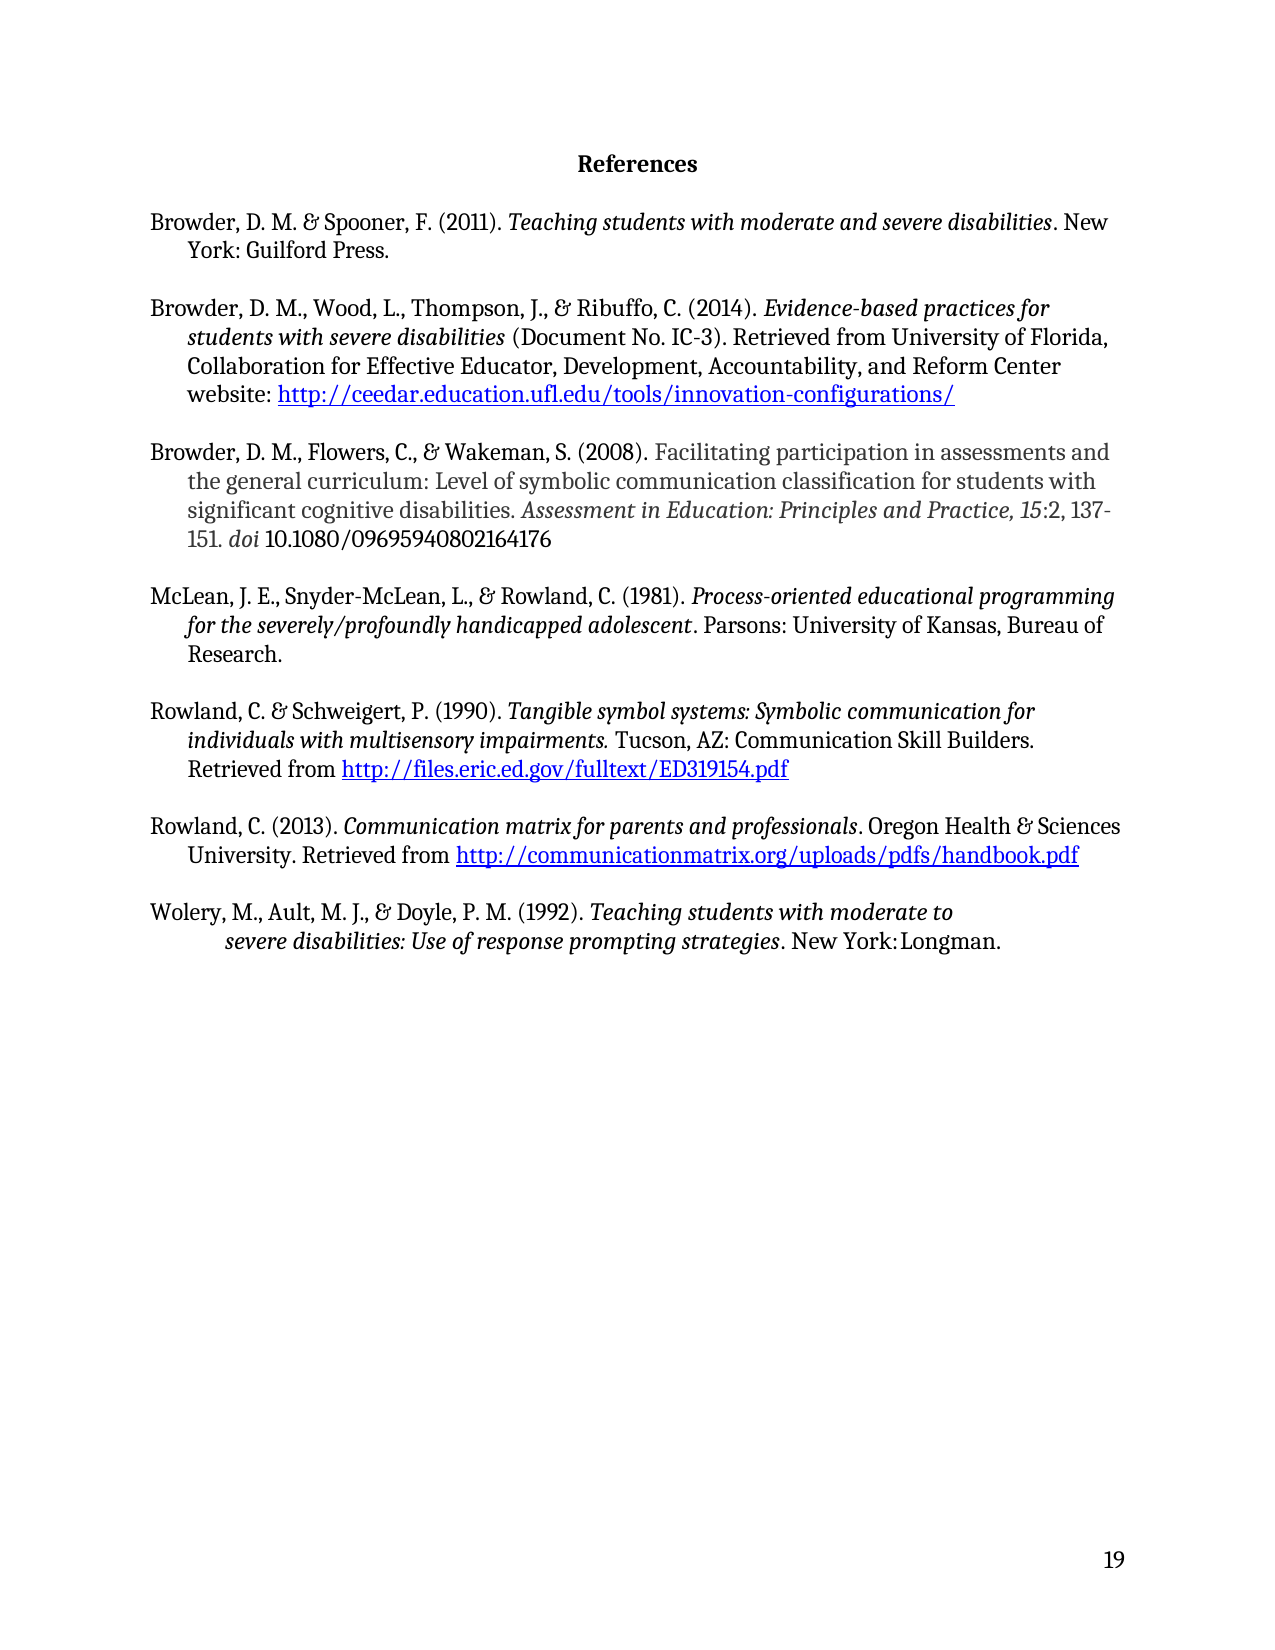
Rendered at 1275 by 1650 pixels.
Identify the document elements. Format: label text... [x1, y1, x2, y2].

text severe disabilities: Use of response prompting strategies. New York: Longman. [150, 927, 1125, 956]
text Rowland, C. & Schweigert, P. (1990). Tangible symbol systems: Symbolic communication for individuals with multisensory impairments. Tucson, AZ: Communication Skill Builders. Retrieved from http://files.eric.ed.gov/fulltext/ED319154.pdf [150, 697, 1125, 783]
text Rowland, C. (2013). Communication matrix for parents and professionals. Oregon Health & Sciences University. Retrieved from http://communicationmatrix.org/uploads/pdfs/handbook.pdf [150, 812, 1125, 869]
text Wolery, M., Ault, M. J., & Doyle, P. M. (1992). Teaching students with moderate to [150, 898, 1125, 927]
text References [150, 150, 1125, 179]
text Browder, D. M. & Spooner, F. (2011). Teaching students with moderate and severe disabilities. New York: Guilford Press. [150, 207, 1125, 265]
text Browder, D. M., Flowers, C., & Wakeman, S. (2008). Facilitating participation in assessments and the general curriculum: Level of symbolic communication classification for students with significant cognitive disabilities. Assessment in Education: Principles and Practice, 15:2, 137-151. doi 10.1080/09695940802164176 [150, 438, 1125, 553]
text Browder, D. M., Wood, L., Thompson, J., & Ribuffo, C. (2014). Evidence-based practices for students with severe disabilities (Document No. IC-3). Retrieved from University of Florida, Collaboration for Effective Educator, Development, Accountability, and Reform Center website: http://ceedar.education.ufl.edu/tools/innovation-configurations/ [150, 294, 1125, 409]
text McLean, J. E., Snyder-McLean, L., & Rowland, C. (1981). Process-oriented educational programming for the severely/profoundly handicapped adolescent. Parsons: University of Kansas, Bureau of Research. [150, 582, 1125, 668]
